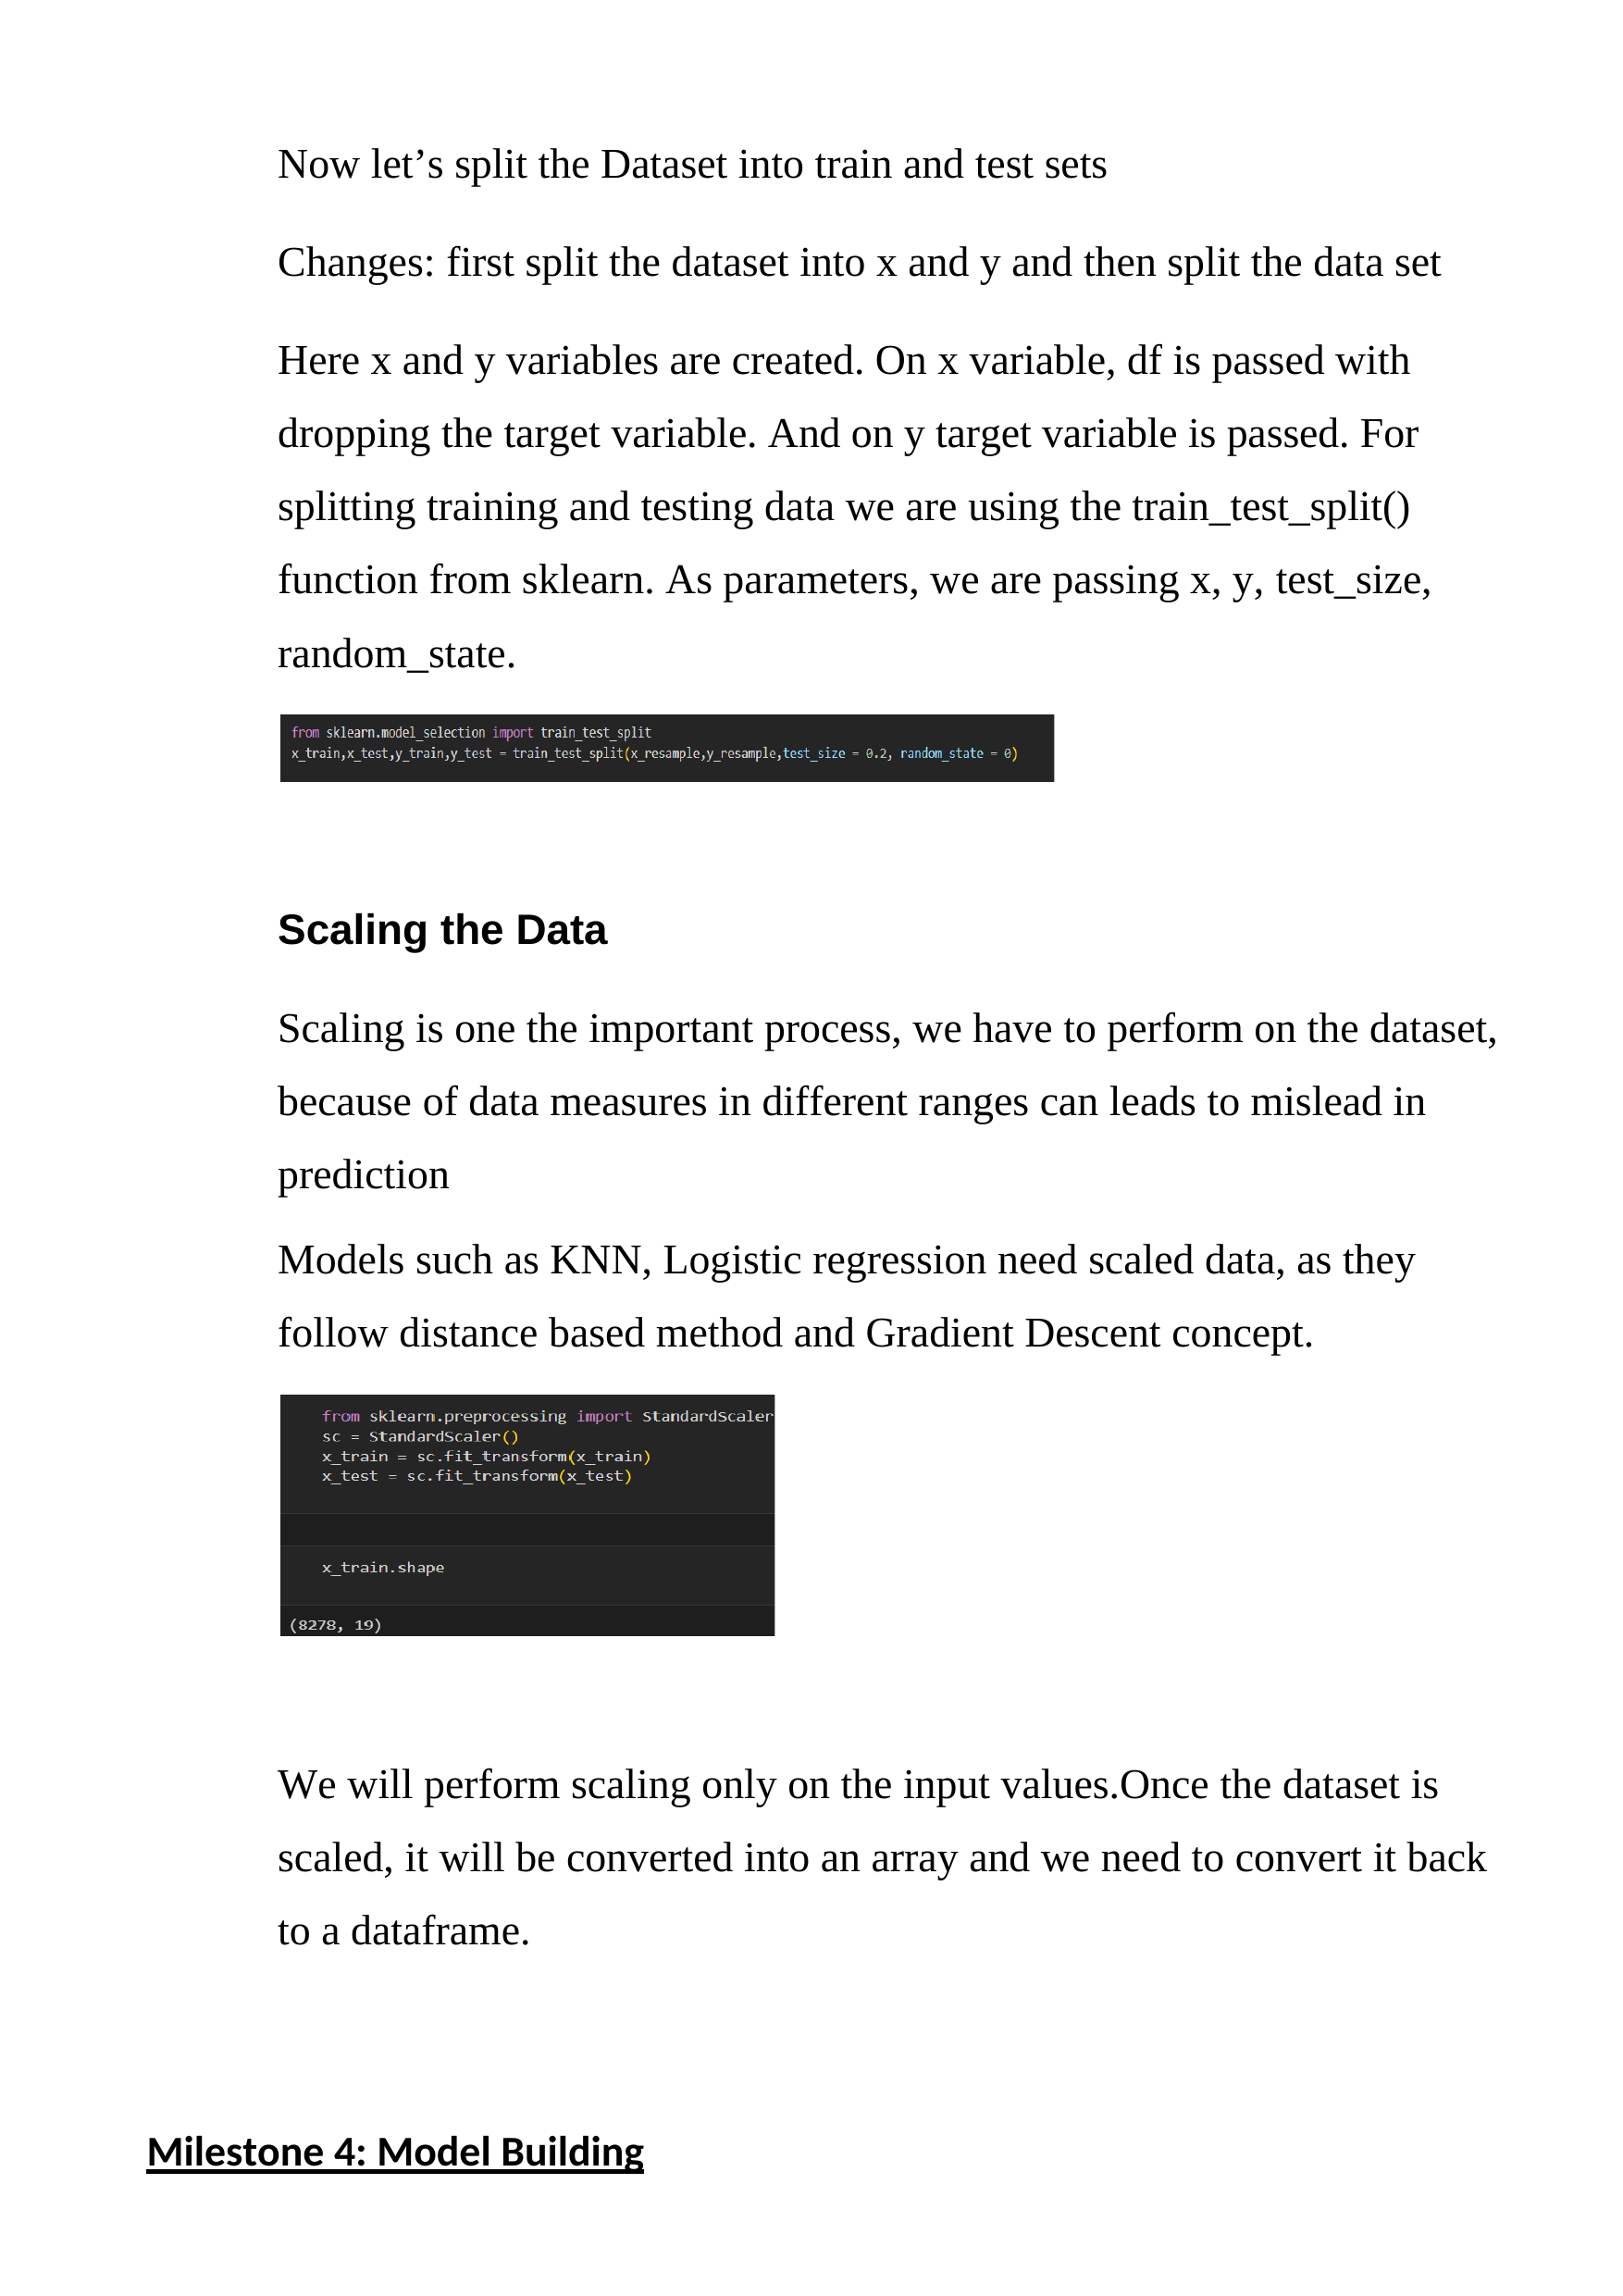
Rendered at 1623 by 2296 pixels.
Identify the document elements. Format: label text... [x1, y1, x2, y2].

subtitle Scaling the Data [278, 905, 1623, 954]
text Models such as KNN, Logistic regression need scaled data, as they follow distance based method and Gradient Descent concept. [278, 1234, 1521, 1356]
text Changes: first split the dataset into x and y and then split the data set [278, 237, 1623, 286]
picture [280, 714, 1055, 782]
subtitle Milestone 4: Model Building [146, 2125, 1623, 2177]
text Scaling is one the important process, we have to perform on the dataset, because of data measures in different ranges can leads to mislead in prediction [278, 1003, 1521, 1198]
text We will perform scaling only on the input values.Once the dataset is scaled, it will be converted into an array and we need to convert it back to a dataframe. [278, 1758, 1521, 1954]
text Here x and y variables are created. On x variable, df is passed with dropping the target variable. And on y target variable is passed. For splitting training and testing data we are using the train_test_split() function from sklearn. As parameters, we are passing x, y, test_size, random_state. [278, 335, 1521, 676]
text Now let’s split the Dataset into train and test sets [278, 139, 1623, 188]
picture [280, 1395, 775, 1636]
